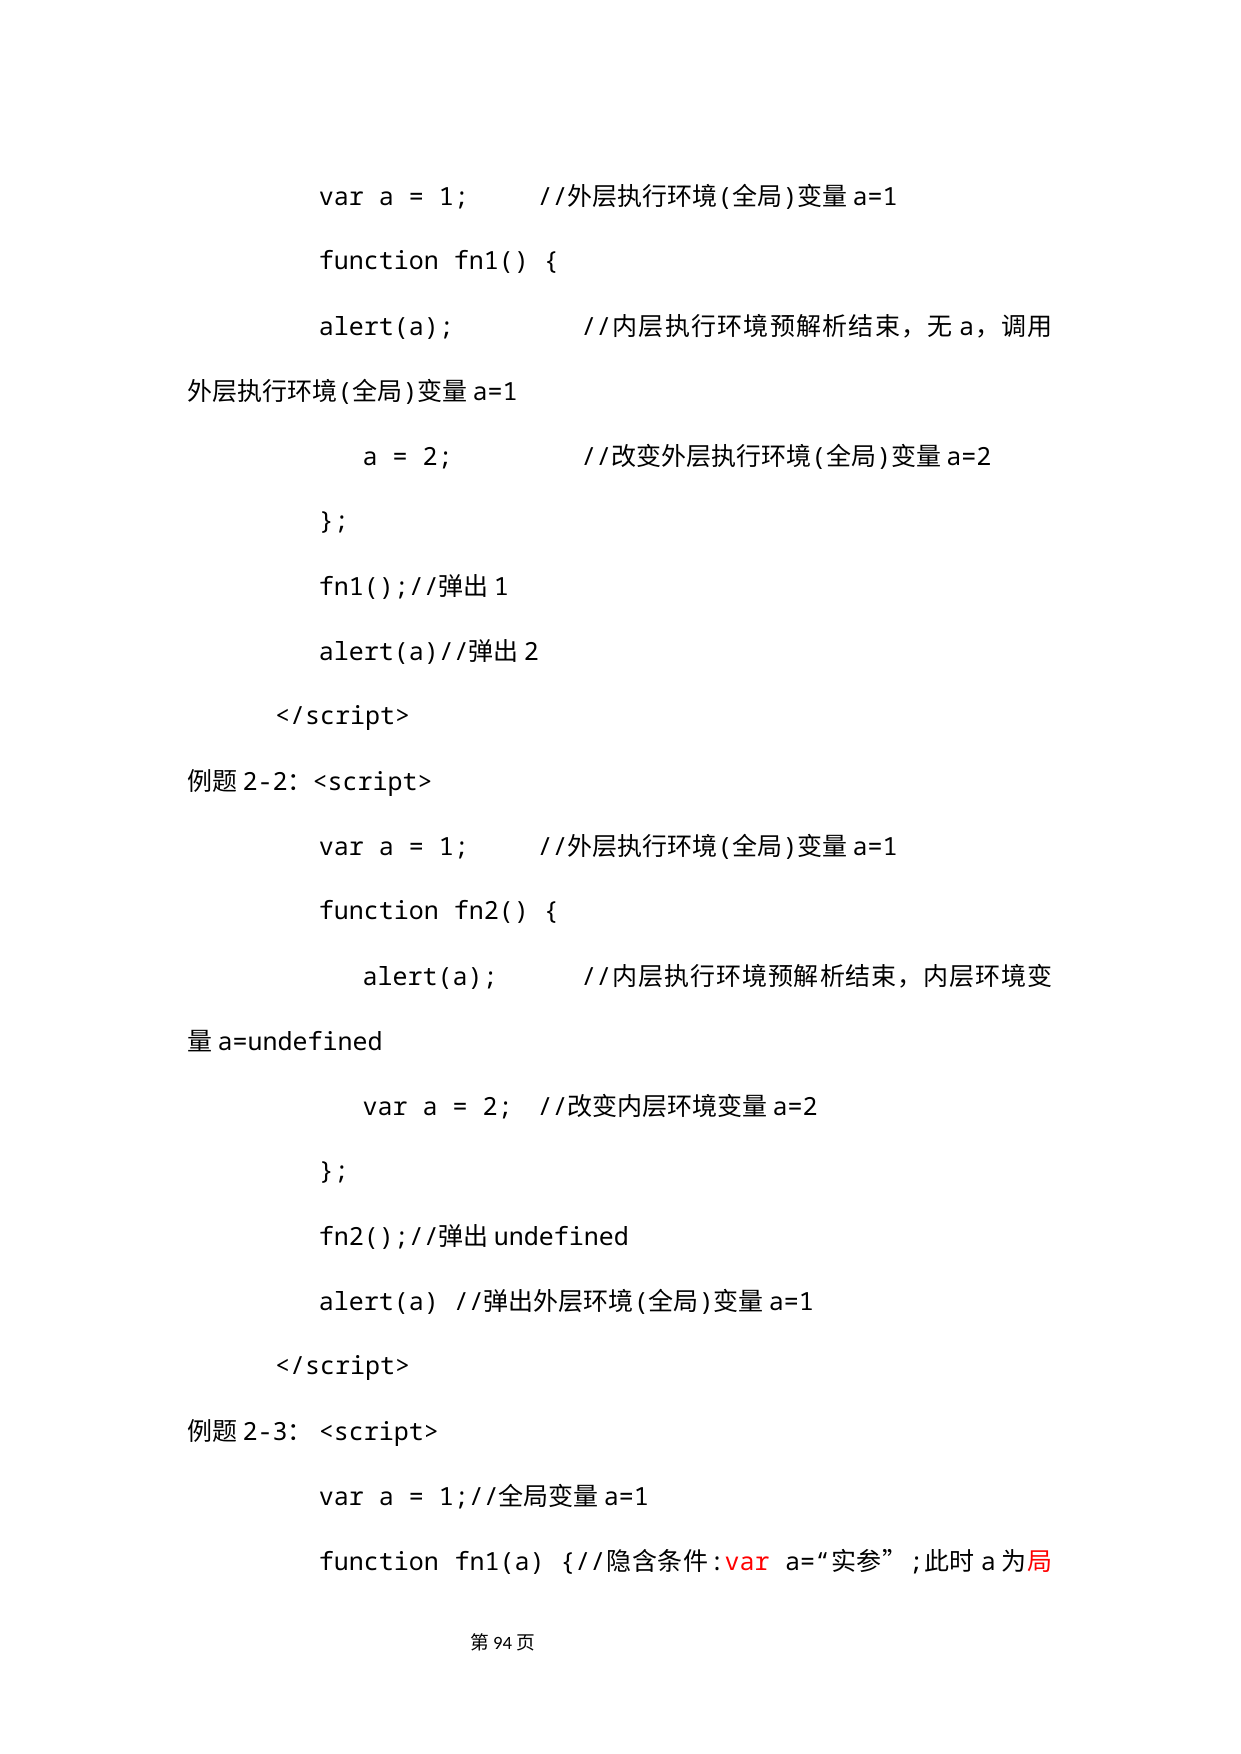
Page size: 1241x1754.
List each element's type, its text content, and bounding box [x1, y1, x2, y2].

list }; [187, 487, 1053, 552]
list fn2();//弹出undefined [187, 1202, 1053, 1267]
list alert(a)//弹出2 [187, 617, 1053, 682]
list alert(a) //弹出外层环境(全局)变量a=1 [187, 1267, 1053, 1332]
list function fn2() { [187, 877, 1053, 942]
list var a = 1; //外层执行环境(全局)变量a=1 [187, 812, 1053, 877]
list 例题2-2：<script> [187, 747, 1053, 812]
list fn1();//弹出1 [187, 552, 1053, 617]
list var a = 1;//全局变量a=1 [187, 1462, 1053, 1527]
list </script> [187, 682, 1053, 747]
list }; [187, 1137, 1053, 1202]
list 例题2-3： <script> [187, 1397, 1053, 1462]
list alert(a); //内层执行环境预解析结束，无a，调用外层执行环境(全局)变量a=1 [187, 292, 1053, 422]
list alert(a); //内层执行环境预解析结束，内层环境变量a=undefined [187, 942, 1053, 1072]
list var a = 2; //改变内层环境变量a=2 [187, 1072, 1053, 1137]
list a = 2; //改变外层执行环境(全局)变量a=2 [187, 422, 1053, 487]
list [187, 1527, 1053, 1592]
list function fn1() { [187, 227, 1053, 292]
list var a = 1; //外层执行环境(全局)变量a=1 [187, 162, 1053, 227]
list </script> [187, 1332, 1053, 1397]
